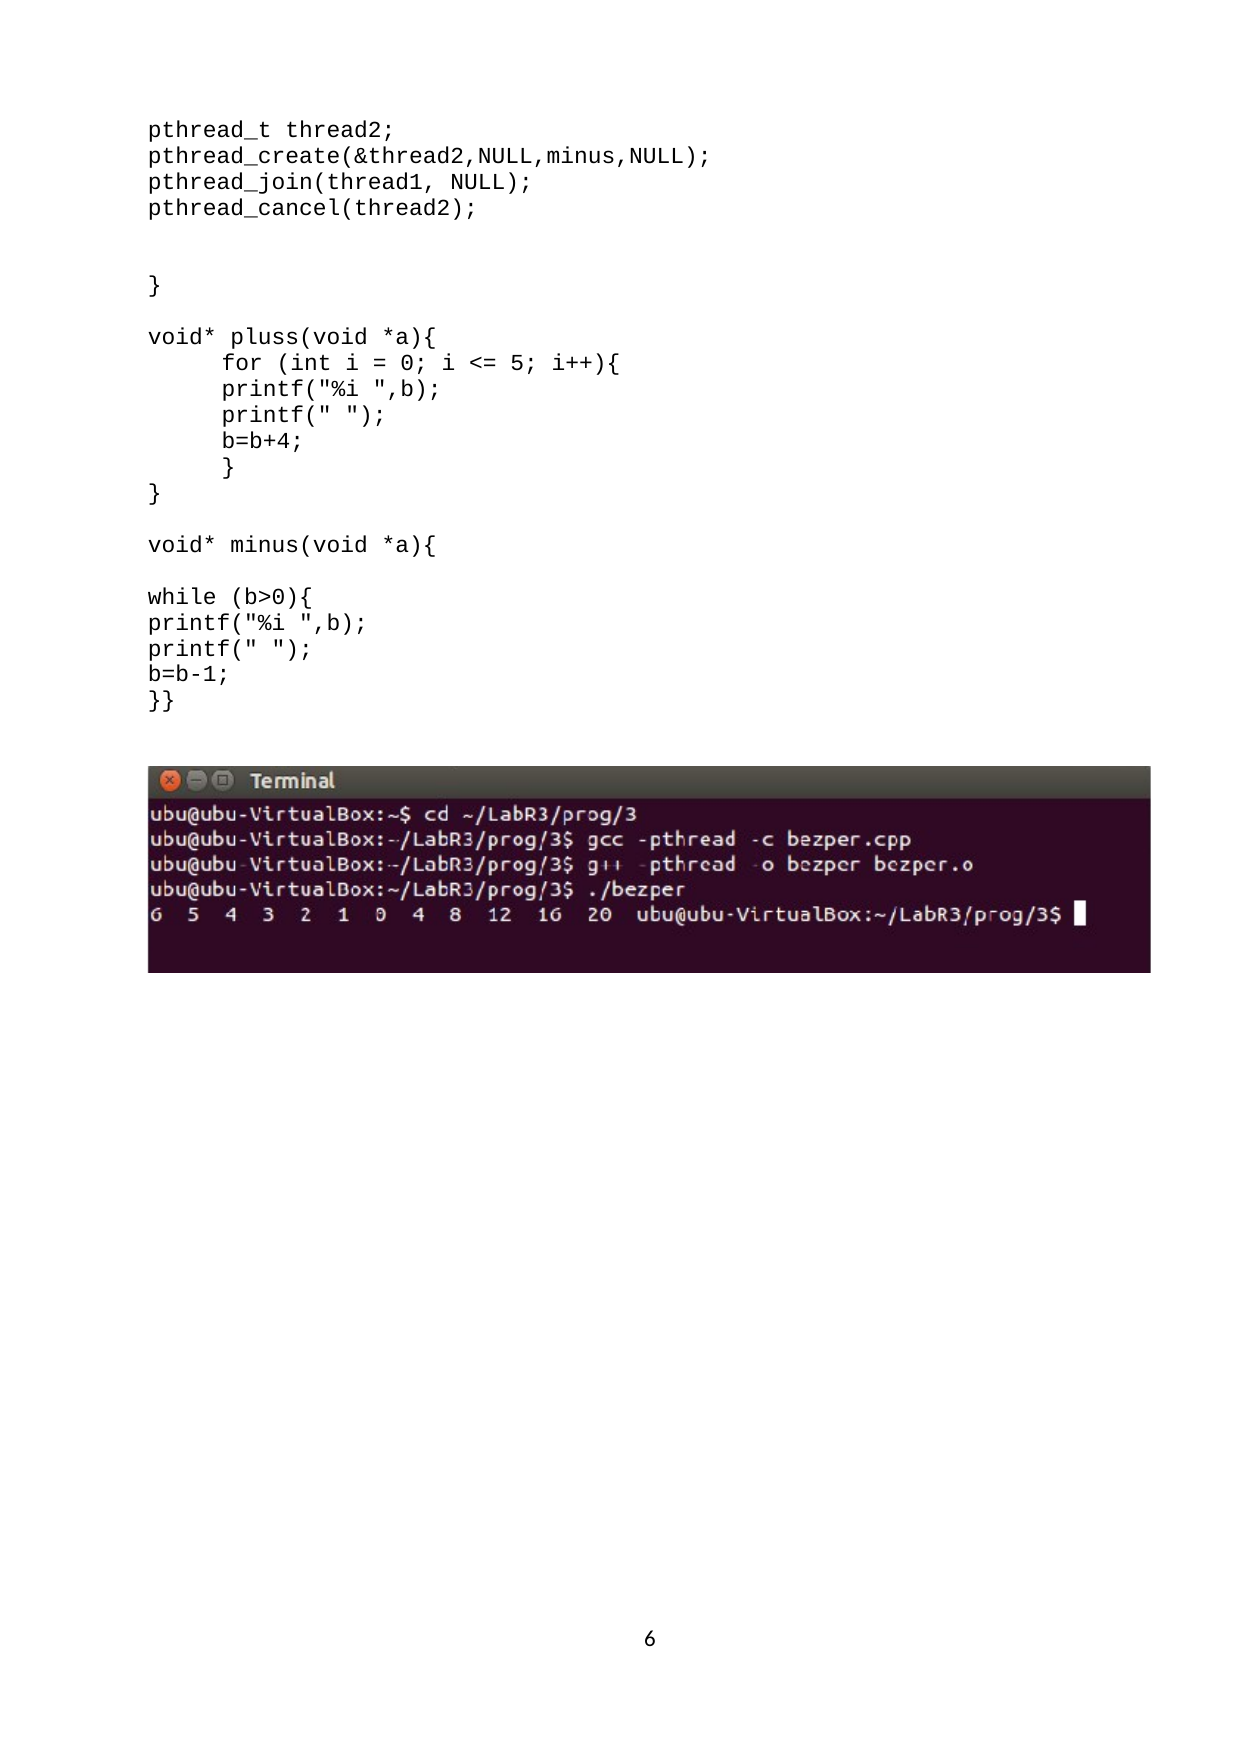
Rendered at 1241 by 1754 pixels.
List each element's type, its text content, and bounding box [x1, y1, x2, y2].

text pthread_create(&thread2,NULL,minus,NULL); [148, 144, 1152, 170]
text }} [148, 689, 1152, 715]
text for (int i = 0; i <= 5; i++){ [148, 352, 1152, 377]
text } [148, 481, 1152, 507]
text b=b-1; [148, 663, 1152, 689]
text void* pluss(void *a){ [148, 326, 1152, 352]
text pthread_cancel(thread2); [148, 196, 1152, 222]
text while (b>0){ [148, 585, 1152, 611]
text } [148, 274, 1152, 300]
text void* minus(void *a){ [148, 533, 1152, 559]
text b=b+4; [148, 429, 1152, 455]
text pthread_join(thread1, NULL); [148, 170, 1152, 196]
text printf("%i ",b); [148, 377, 1152, 403]
picture [147, 766, 1151, 973]
text pthread_t thread2; [148, 118, 1152, 144]
text printf("%i ",b); [148, 611, 1152, 637]
text printf(" "); [148, 403, 1152, 429]
text printf(" "); [148, 637, 1152, 663]
text } [148, 455, 1152, 481]
